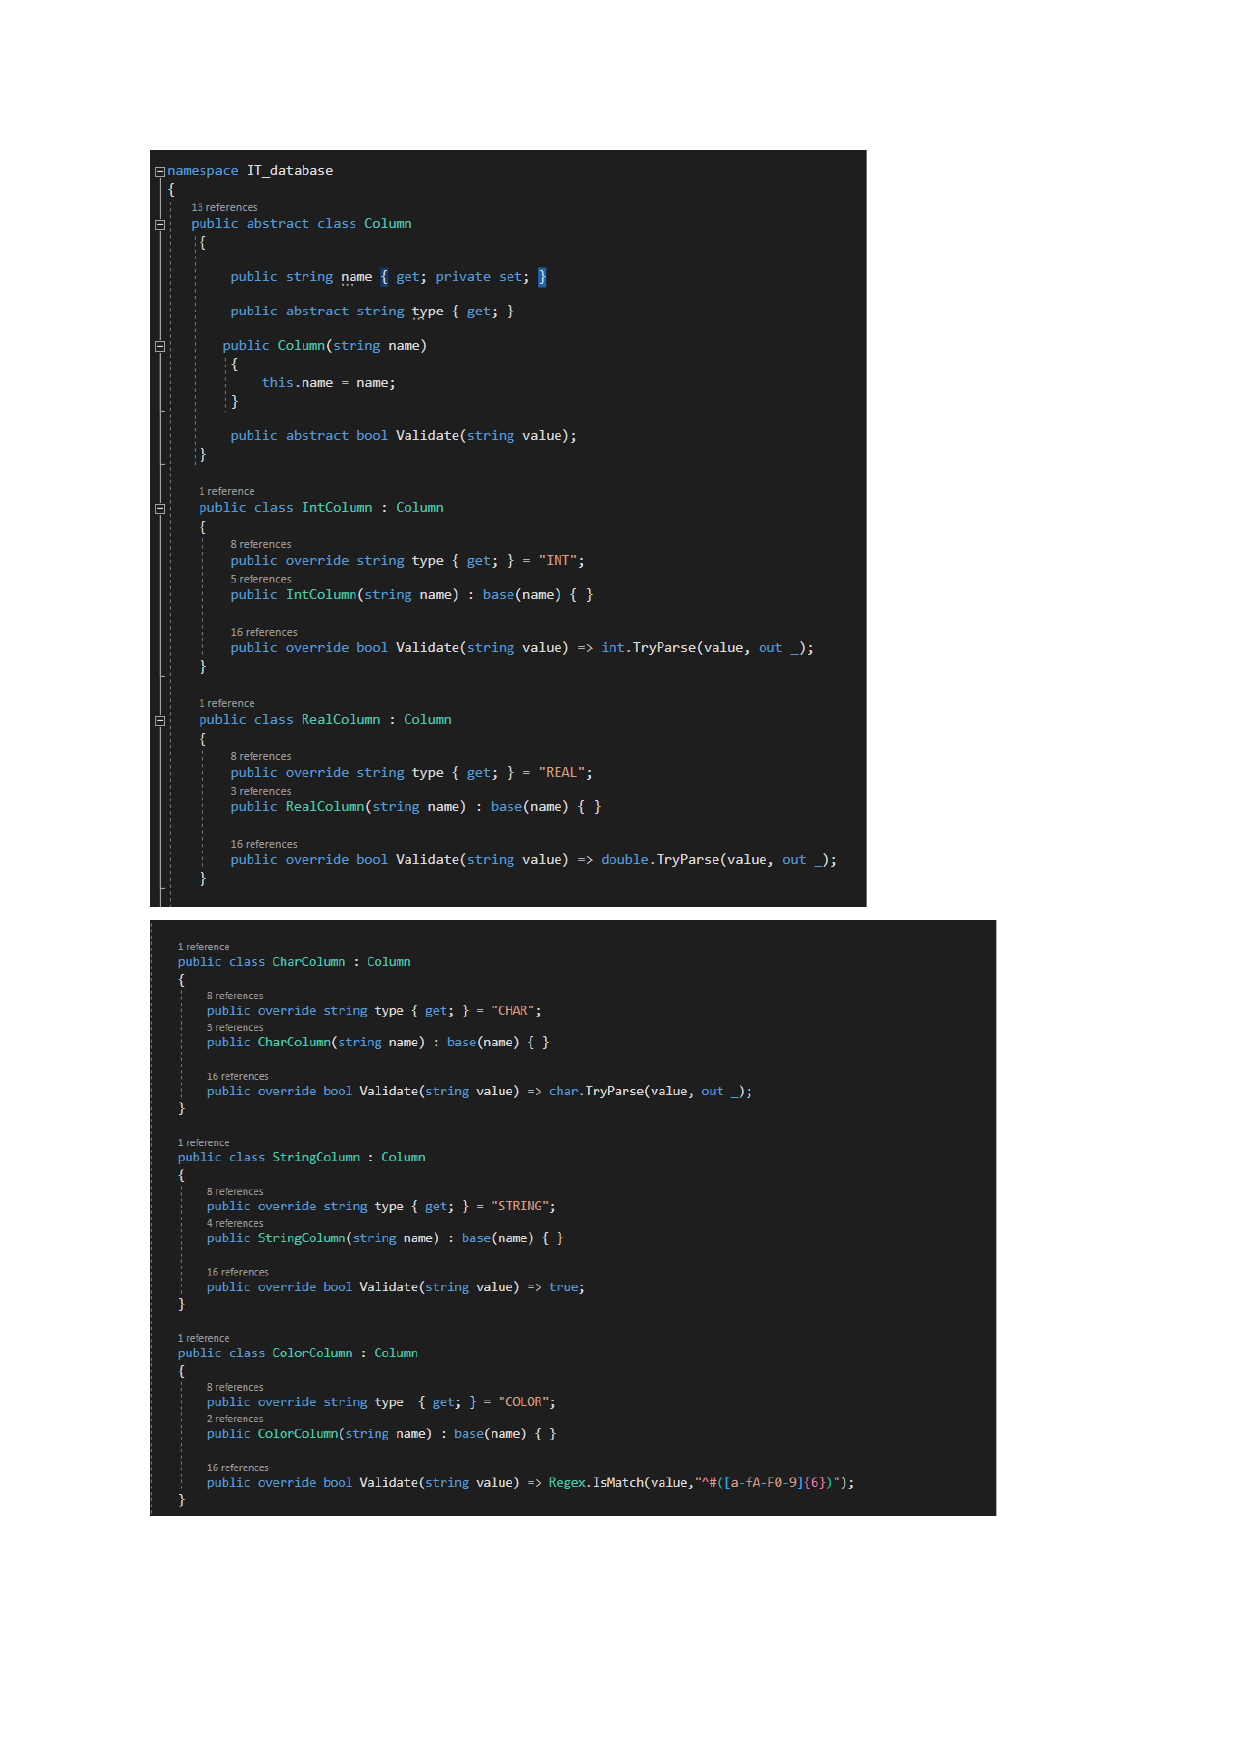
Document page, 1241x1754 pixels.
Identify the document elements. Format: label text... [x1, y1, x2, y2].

picture [150, 150, 867, 907]
picture [150, 920, 997, 1516]
